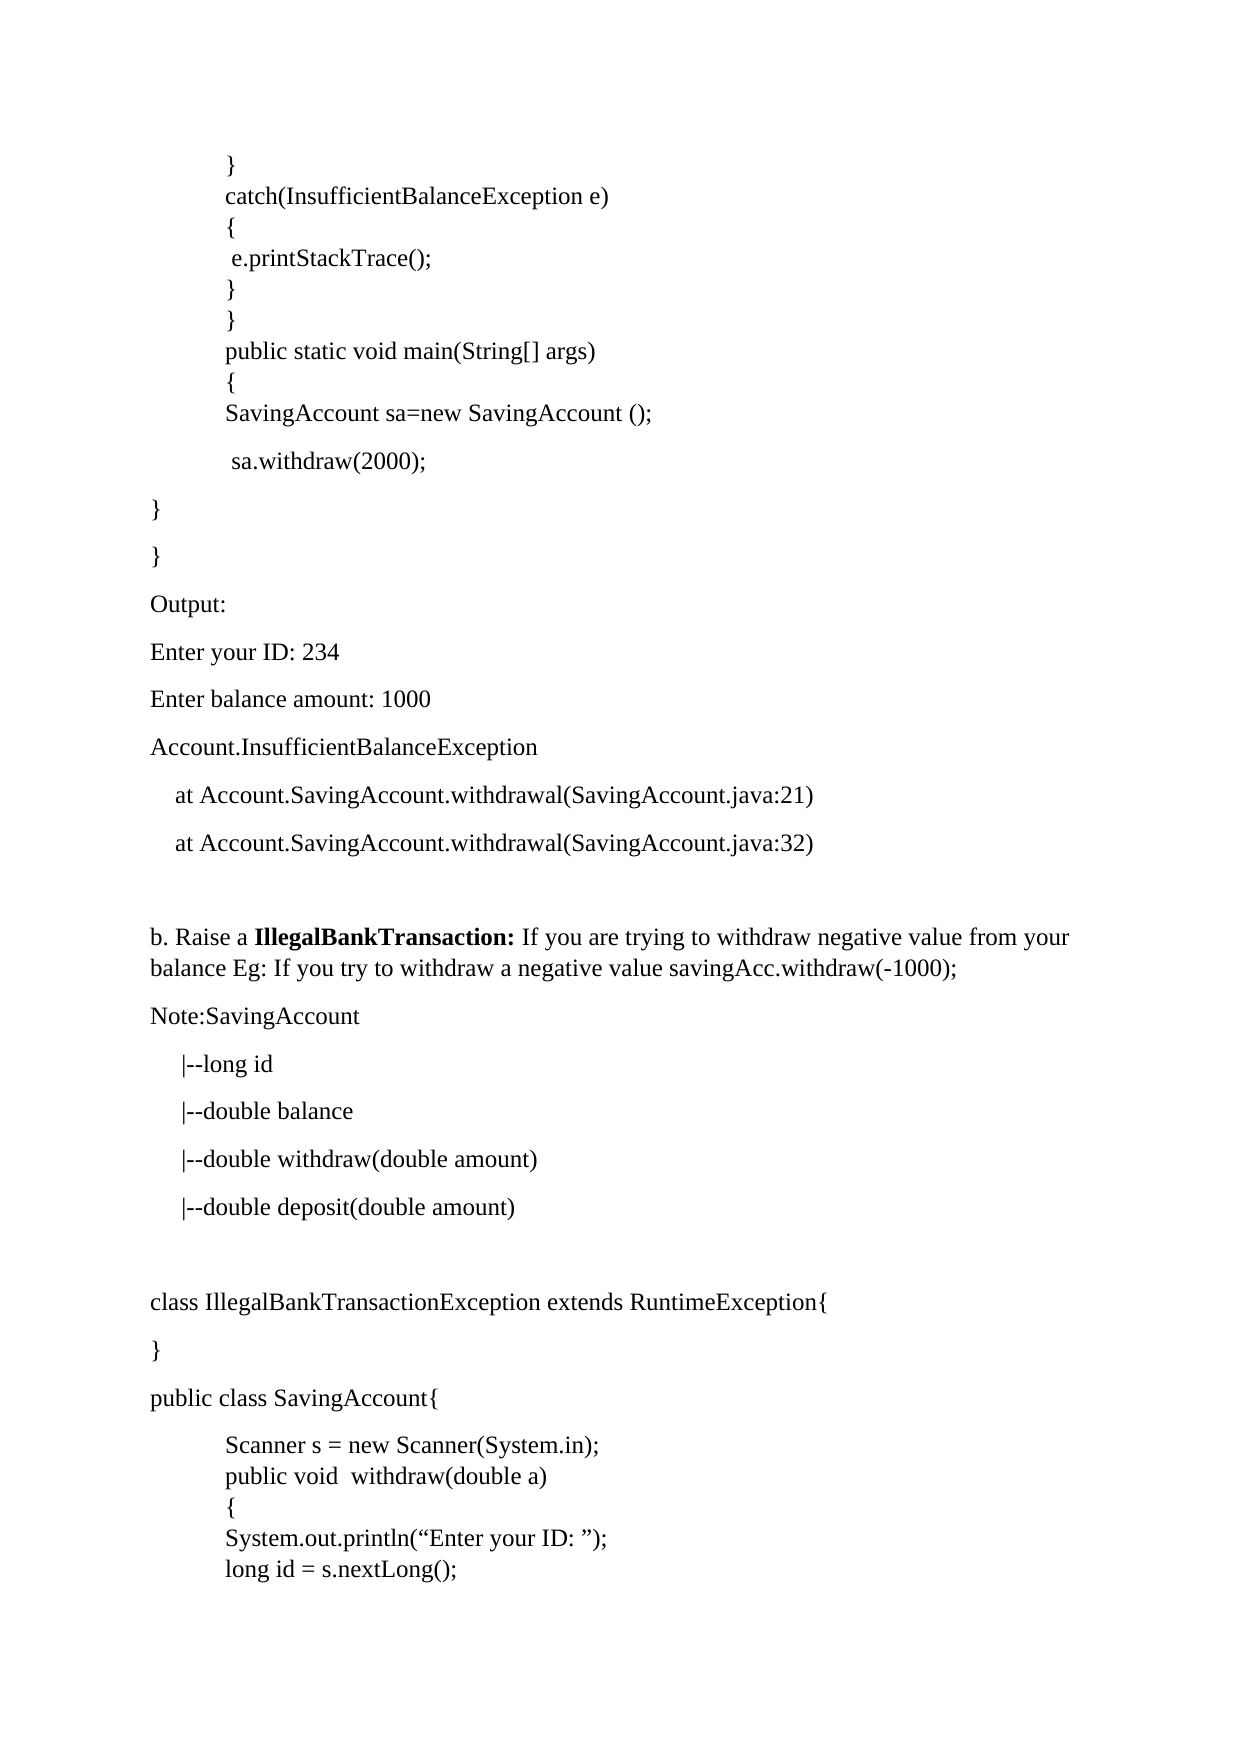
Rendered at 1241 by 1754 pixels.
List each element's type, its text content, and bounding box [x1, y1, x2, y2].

text Enter balance amount: 1000 [150, 684, 1090, 713]
text public class SavingAccount{ [150, 1383, 1090, 1411]
text b. Raise a IllegalBankTransaction: If you are trying to withdraw negative value from your balance Eg: If you try to withdraw a negative value savingAcc.withdraw(-1000); [150, 922, 1090, 982]
list e.printStackTrace(); [225, 243, 1090, 272]
text } [150, 541, 1090, 570]
text Output: [150, 589, 1090, 618]
list System.out.println(“Enter your ID: ”); [225, 1523, 1090, 1552]
list { [225, 367, 1090, 396]
text Enter your ID: 234 [150, 637, 1090, 666]
text Note:SavingAccount [150, 1001, 1090, 1030]
list Scanner s = new Scanner(System.in); [225, 1430, 1090, 1459]
text at Account.SavingAccount.withdrawal(SavingAccount.java:32) [150, 828, 1090, 856]
list { [225, 212, 1090, 241]
list catch(InsufficientBalanceException e) [225, 181, 1090, 210]
list SavingAccount sa=new SavingAccount (); [225, 398, 1090, 427]
list public static void main(String[] args) [225, 336, 1090, 365]
text } [150, 1335, 1090, 1364]
text |--double balance [150, 1096, 1090, 1125]
text |--long id [150, 1049, 1090, 1077]
list long id = s.nextLong(); [225, 1554, 1090, 1583]
list } [225, 274, 1090, 303]
text |--double deposit(double amount) [150, 1192, 1090, 1221]
list } [225, 150, 1090, 179]
list public void withdraw(double a) [225, 1461, 1090, 1490]
list } [225, 305, 1090, 334]
text Account.InsufficientBalanceException [150, 732, 1090, 761]
text } [150, 494, 1090, 522]
text |--double withdraw(double amount) [150, 1144, 1090, 1173]
list { [225, 1492, 1090, 1521]
text class IllegalBankTransactionException extends RuntimeException{ [150, 1287, 1090, 1316]
text at Account.SavingAccount.withdrawal(SavingAccount.java:21) [150, 780, 1090, 809]
text sa.withdraw(2000); [150, 446, 1090, 475]
